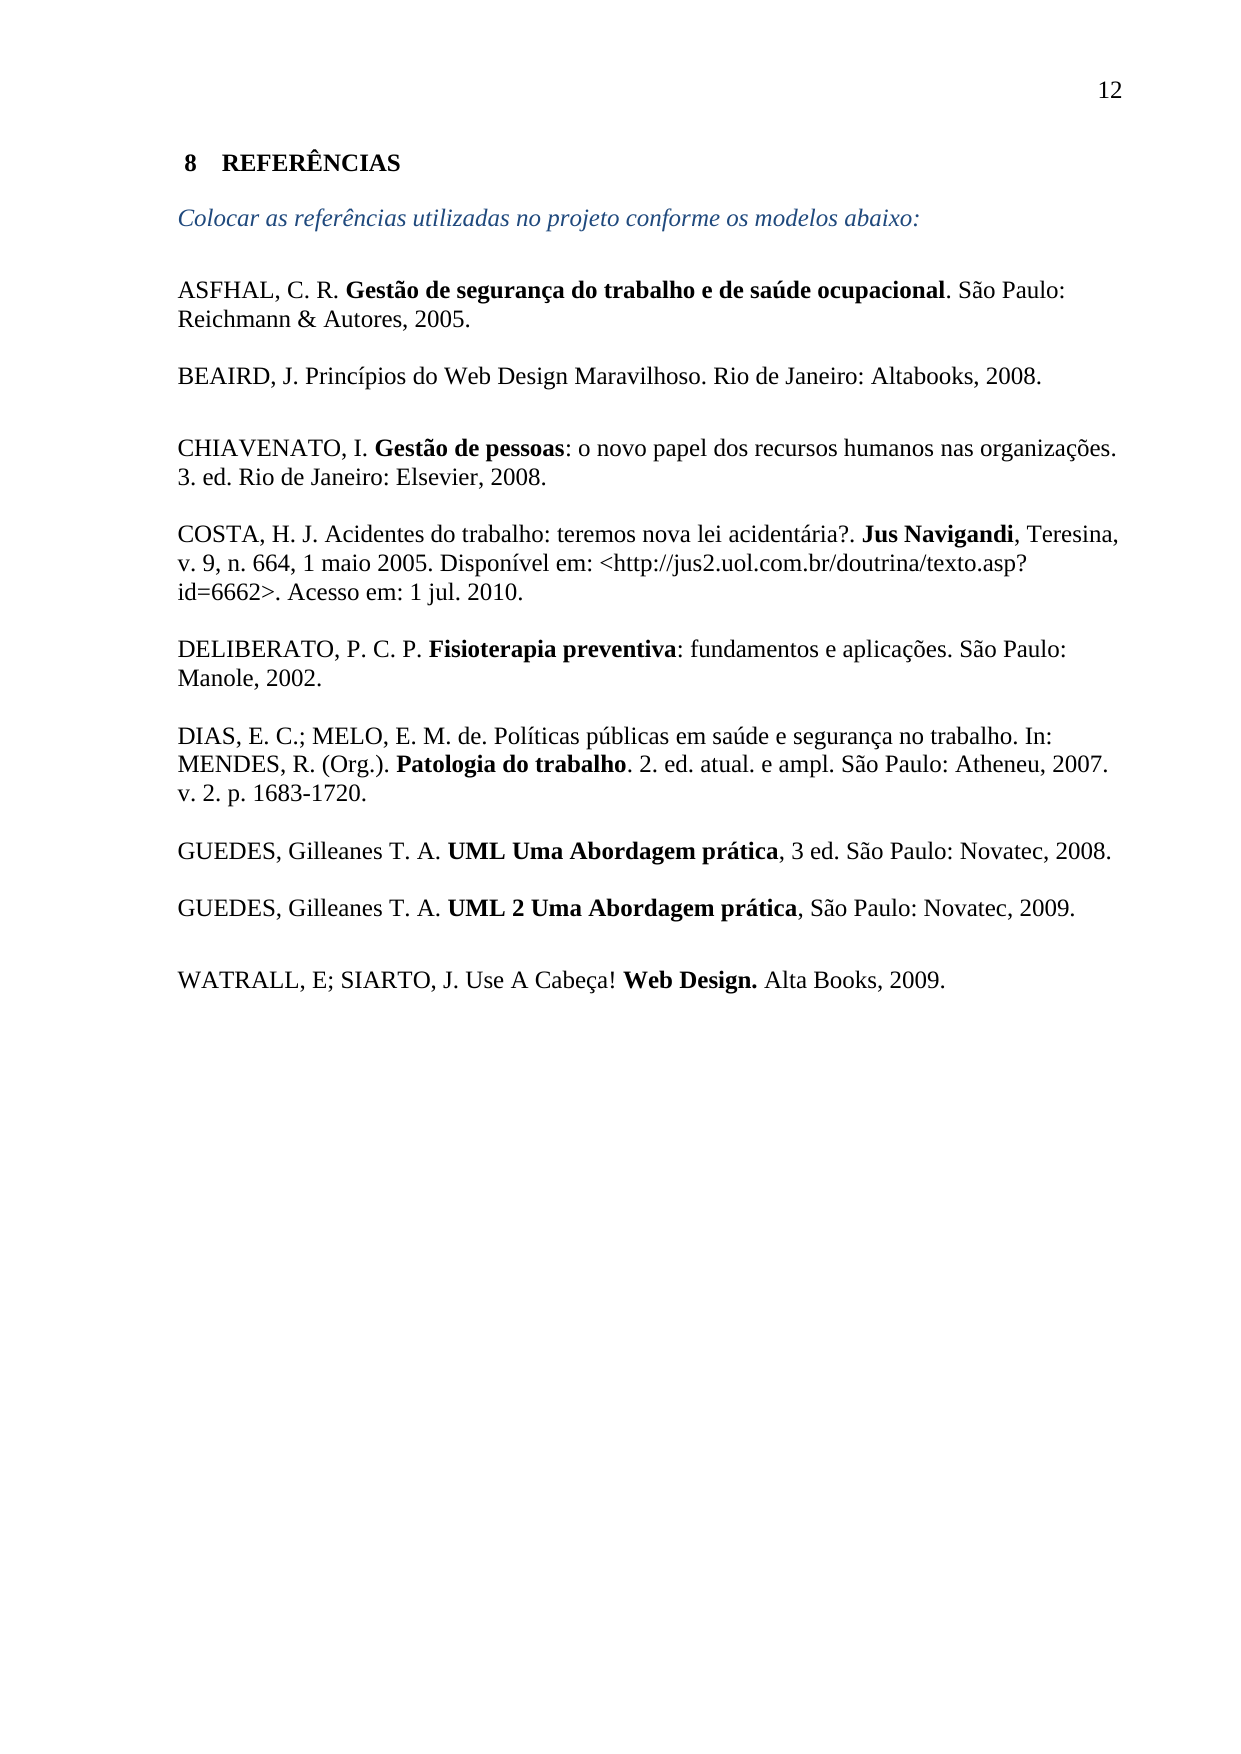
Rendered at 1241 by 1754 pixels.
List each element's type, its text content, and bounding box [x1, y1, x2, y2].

subtitle REFERÊNCIAS [184, 148, 1122, 176]
text COSTA, H. J. Acidentes do trabalho: teremos nova lei acidentária?. Jus Navigandi, Teresina, v. 9, n. 664, 1 maio 2005. Disponível em: <http://jus2.uol.com.br/doutrina/texto.asp?id=6662>. Acesso em: 1 jul. 2010. [177, 519, 1122, 606]
text CHIAVENATO, I. Gestão de pessoas: o novo papel dos recursos humanos nas organizações. 3. ed. Rio de Janeiro: Elsevier, 2008. [177, 433, 1122, 491]
text DELIBERATO, P. C. P. Fisioterapia preventiva: fundamentos e aplicações. São Paulo: Manole, 2002. [177, 634, 1122, 692]
text DIAS, E. C.; MELO, E. M. de. Políticas públicas em saúde e segurança no trabalho. In: MENDES, R. (Org.). Patologia do trabalho. 2. ed. atual. e ampl. São Paulo: Atheneu, 2007. v. 2. p. 1683-1720. [177, 721, 1122, 807]
text GUEDES, Gilleanes T. A. UML Uma Abordagem prática, 3 ed. São Paulo: Novatec, 2008. [177, 836, 1122, 864]
text BEAIRD, J. Princípios do Web Design Maravilhoso. Rio de Janeiro: Altabooks, 2008. [177, 361, 1122, 390]
text ASFHAL, C. R. Gestão de segurança do trabalho e de saúde ocupacional. São Paulo: Reichmann & Autores, 2005. [177, 275, 1122, 333]
text GUEDES, Gilleanes T. A. UML 2 Uma Abordagem prática, São Paulo: Novatec, 2009. [177, 893, 1122, 922]
text WATRALL, E; SIARTO, J. Use A Cabeça! Web Design. Alta Books, 2009. [177, 965, 1122, 994]
text Colocar as referências utilizadas no projeto conforme os modelos abaixo: [177, 203, 1122, 232]
